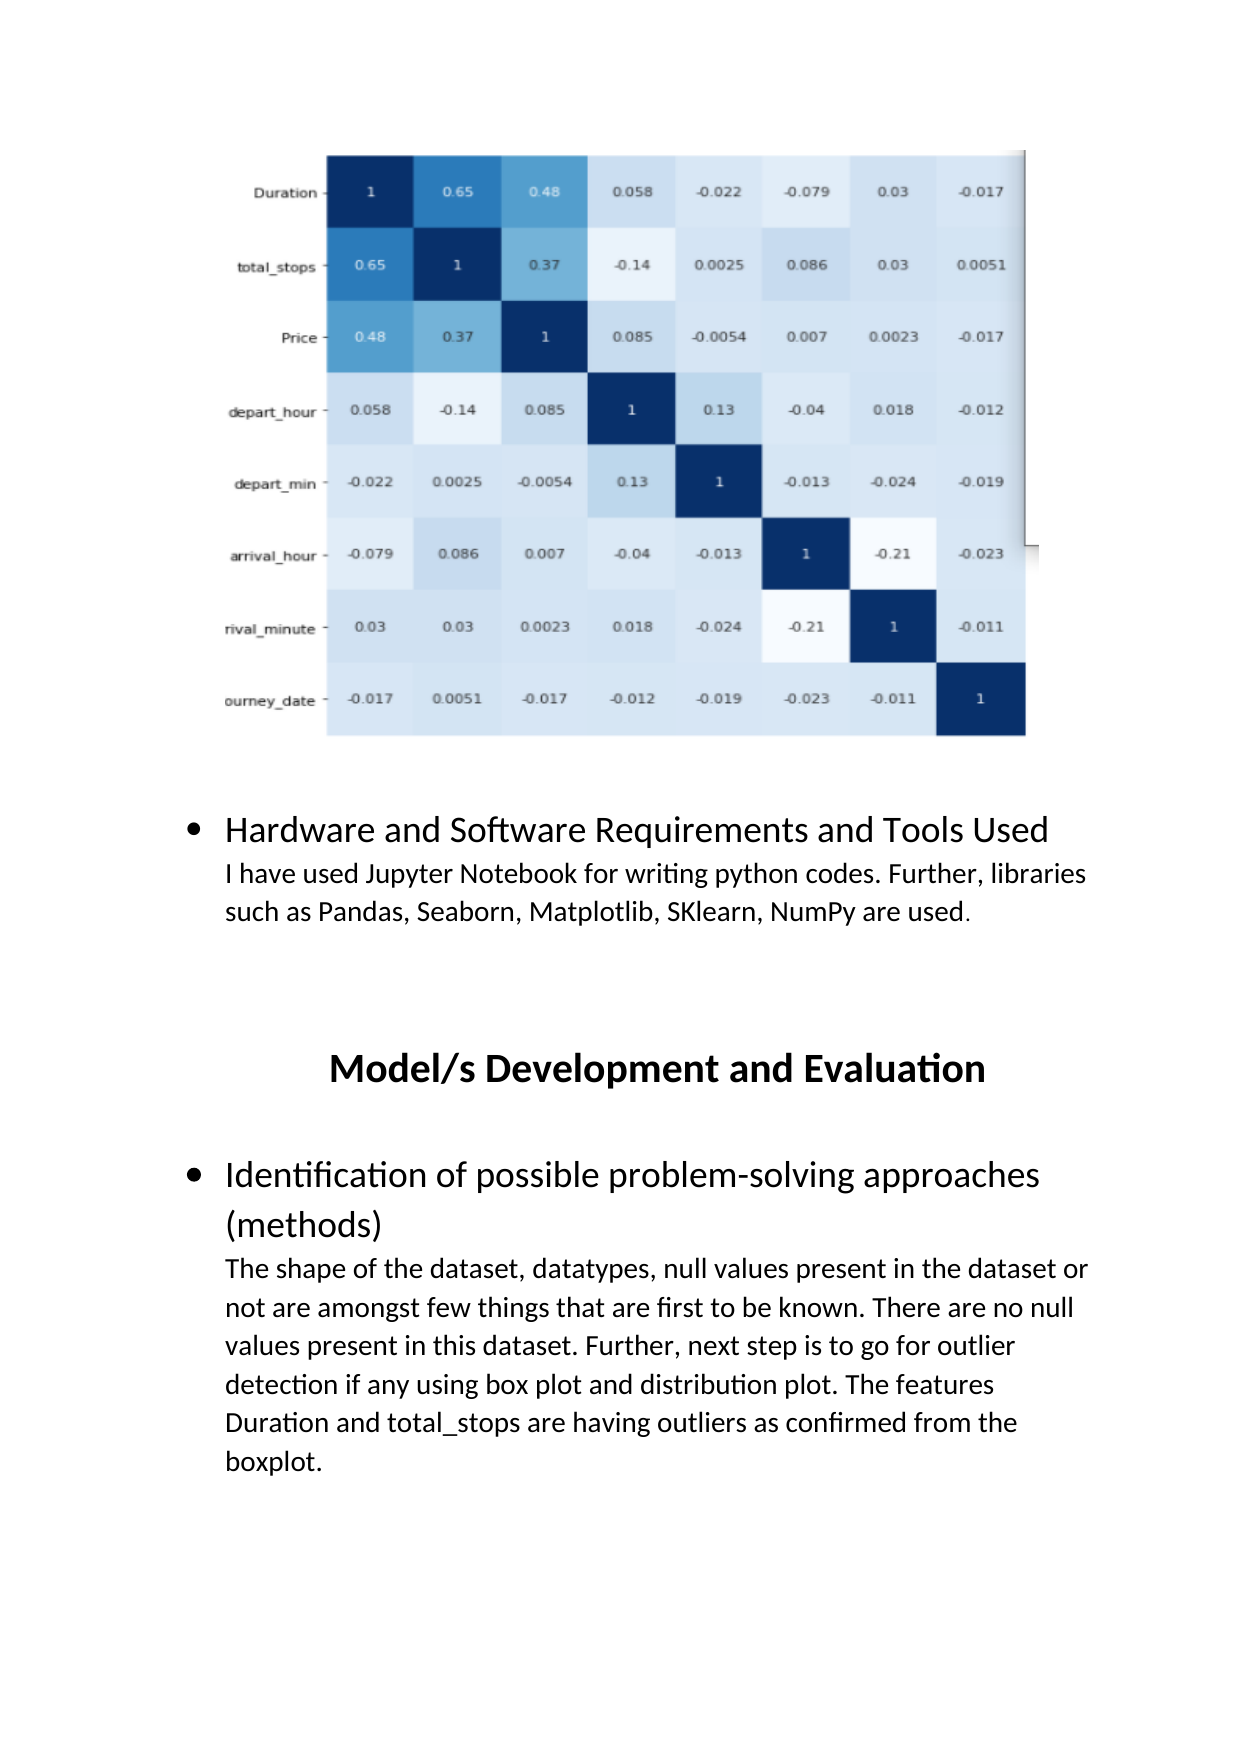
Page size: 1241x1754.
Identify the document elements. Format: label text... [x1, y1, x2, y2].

list Identification of possible problem-solving approaches (methods) [187, 1151, 1090, 1247]
list The shape of the dataset, datatypes, null values present in the dataset or not are amongst few things that are first to be known. There are no null values present in this dataset. Further, next step is to go for outlier detection if any using box plot and distribution plot. The features Duration and total_stops are having outliers as confirmed from the boxplot. [225, 1250, 1090, 1478]
list Hardware and Software Requirements and Tools Used [187, 806, 1090, 851]
list I have used Jupyter Notebook for writing python codes. Further, libraries such as Pandas, Seaborn, Matplotlib, SKlearn, NumPy are used. [225, 855, 1090, 929]
list Model/s Development and Evaluation [225, 1042, 1090, 1092]
picture [225, 150, 1039, 747]
